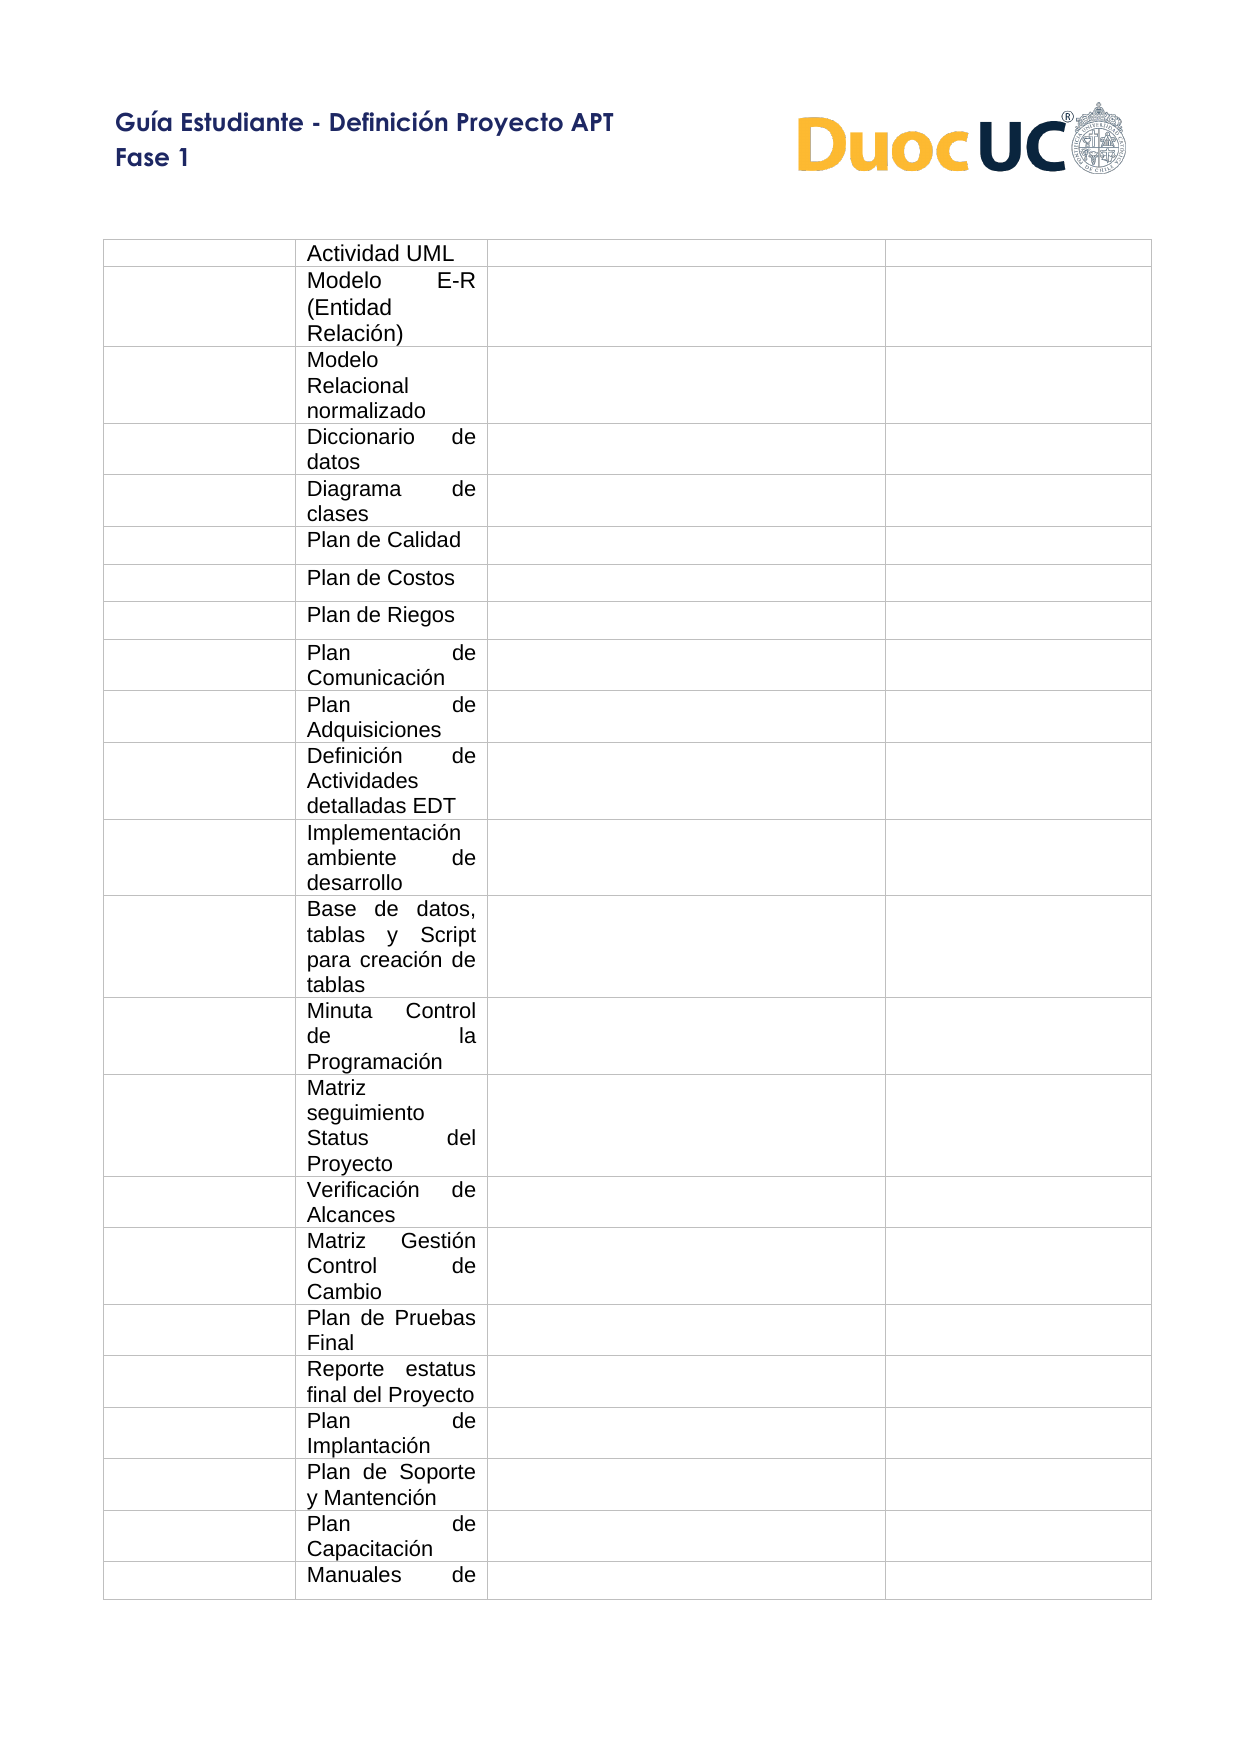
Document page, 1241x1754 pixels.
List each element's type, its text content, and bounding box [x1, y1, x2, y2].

table_cell [886, 820, 1151, 895]
table_cell [104, 1562, 295, 1599]
table_cell Plan de Pruebas Final [354, 1305, 487, 1355]
table_cell [488, 475, 885, 526]
table_cell [104, 527, 295, 563]
table_cell Definición de Actividades detalladas EDT [418, 743, 487, 818]
table_cell [886, 1075, 1151, 1176]
table_cell [104, 998, 295, 1074]
table_cell [488, 1356, 885, 1407]
table_cell [488, 1562, 885, 1599]
table_cell [886, 640, 1151, 690]
table_cell [886, 998, 1151, 1074]
table_cell Modelo Relacional normalizado [296, 347, 487, 423]
table_cell [104, 1459, 295, 1509]
table_cell Verificación de Alcances [395, 1177, 487, 1227]
table_cell [488, 565, 885, 601]
table_cell [886, 475, 1151, 526]
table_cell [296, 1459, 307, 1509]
table_cell [488, 347, 885, 423]
table_cell [104, 1356, 295, 1407]
table_cell [488, 1408, 885, 1458]
table_cell [488, 1075, 885, 1176]
table_cell Modelo E-R (Entidad Relación) [296, 267, 487, 346]
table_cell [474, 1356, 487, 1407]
table_cell Matriz seguimiento Status del Proyecto [366, 1075, 487, 1176]
table_cell [886, 896, 1151, 997]
table_cell [104, 820, 295, 895]
table_cell [886, 1356, 1151, 1407]
table_cell [886, 1228, 1151, 1304]
table_cell Plan de Costos [296, 565, 487, 601]
table_cell [488, 640, 885, 690]
table_cell [104, 743, 295, 818]
table_cell Plan de Capacitación [433, 1511, 487, 1561]
table_cell Plan de Implantación [431, 1408, 487, 1458]
table_cell [104, 1177, 295, 1227]
table_cell [104, 1408, 295, 1458]
table_cell [488, 1459, 885, 1509]
table_cell Matriz Gestión Control de Cambio [296, 1228, 487, 1304]
table_cell [104, 896, 295, 997]
table_cell [104, 602, 295, 639]
table_cell [104, 691, 295, 742]
table_cell [104, 1305, 295, 1355]
table_cell [488, 743, 885, 818]
table_cell [886, 347, 1151, 423]
table_cell [104, 565, 295, 601]
table_cell [488, 527, 885, 563]
table_cell Diagrama de Actividad UML [296, 240, 487, 266]
table_cell Diagrama de clases [368, 475, 487, 526]
table_cell Base de datos, tablas y Script para creación de tablas [365, 896, 487, 997]
table_cell [886, 424, 1151, 474]
table_cell [104, 267, 295, 346]
table_cell [886, 691, 1151, 742]
table_cell [104, 424, 295, 474]
table_cell Minuta Control de la Programación [296, 998, 487, 1074]
table_cell Implementación ambiente de desarrollo [403, 820, 487, 895]
table_cell [488, 424, 885, 474]
table_cell [886, 527, 1151, 563]
table_cell [886, 1305, 1151, 1355]
picture [798, 102, 1126, 174]
table_cell [488, 896, 885, 997]
table_cell [886, 240, 1151, 266]
table_cell [886, 1408, 1151, 1458]
table_cell [104, 640, 295, 690]
table_cell Manuales de Usuarios y Administrador [296, 1562, 487, 1599]
table_cell [886, 1511, 1151, 1561]
table_cell [488, 820, 885, 895]
table_cell [886, 602, 1151, 639]
table_cell [488, 1228, 885, 1304]
table_cell [104, 1228, 295, 1304]
table_cell [488, 602, 885, 639]
table_cell [886, 565, 1151, 601]
table_cell [488, 1305, 885, 1355]
table_cell [488, 240, 885, 266]
table_cell [886, 267, 1151, 346]
table_cell [104, 347, 295, 423]
table_cell [488, 1511, 885, 1561]
table_cell [488, 998, 885, 1074]
table_cell [104, 1075, 295, 1176]
table_cell [886, 1562, 1151, 1599]
table_cell Plan de Comunicación [445, 640, 487, 690]
table_cell [886, 743, 1151, 818]
table_cell [104, 475, 295, 526]
table_cell [488, 691, 885, 742]
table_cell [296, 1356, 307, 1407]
table_cell [488, 267, 885, 346]
table_cell Plan de Adquisiciones [442, 691, 487, 742]
table_cell Plan de Riegos [296, 602, 487, 639]
table_cell Plan de Calidad [296, 527, 487, 563]
table_cell Diccionario de datos [360, 424, 487, 474]
table_cell [886, 1459, 1151, 1509]
table_cell [488, 1177, 885, 1227]
table_cell [104, 240, 295, 266]
table_cell [886, 1177, 1151, 1227]
table_cell [104, 1511, 295, 1561]
table_cell Plan de Soporte y Mantención [437, 1459, 487, 1509]
